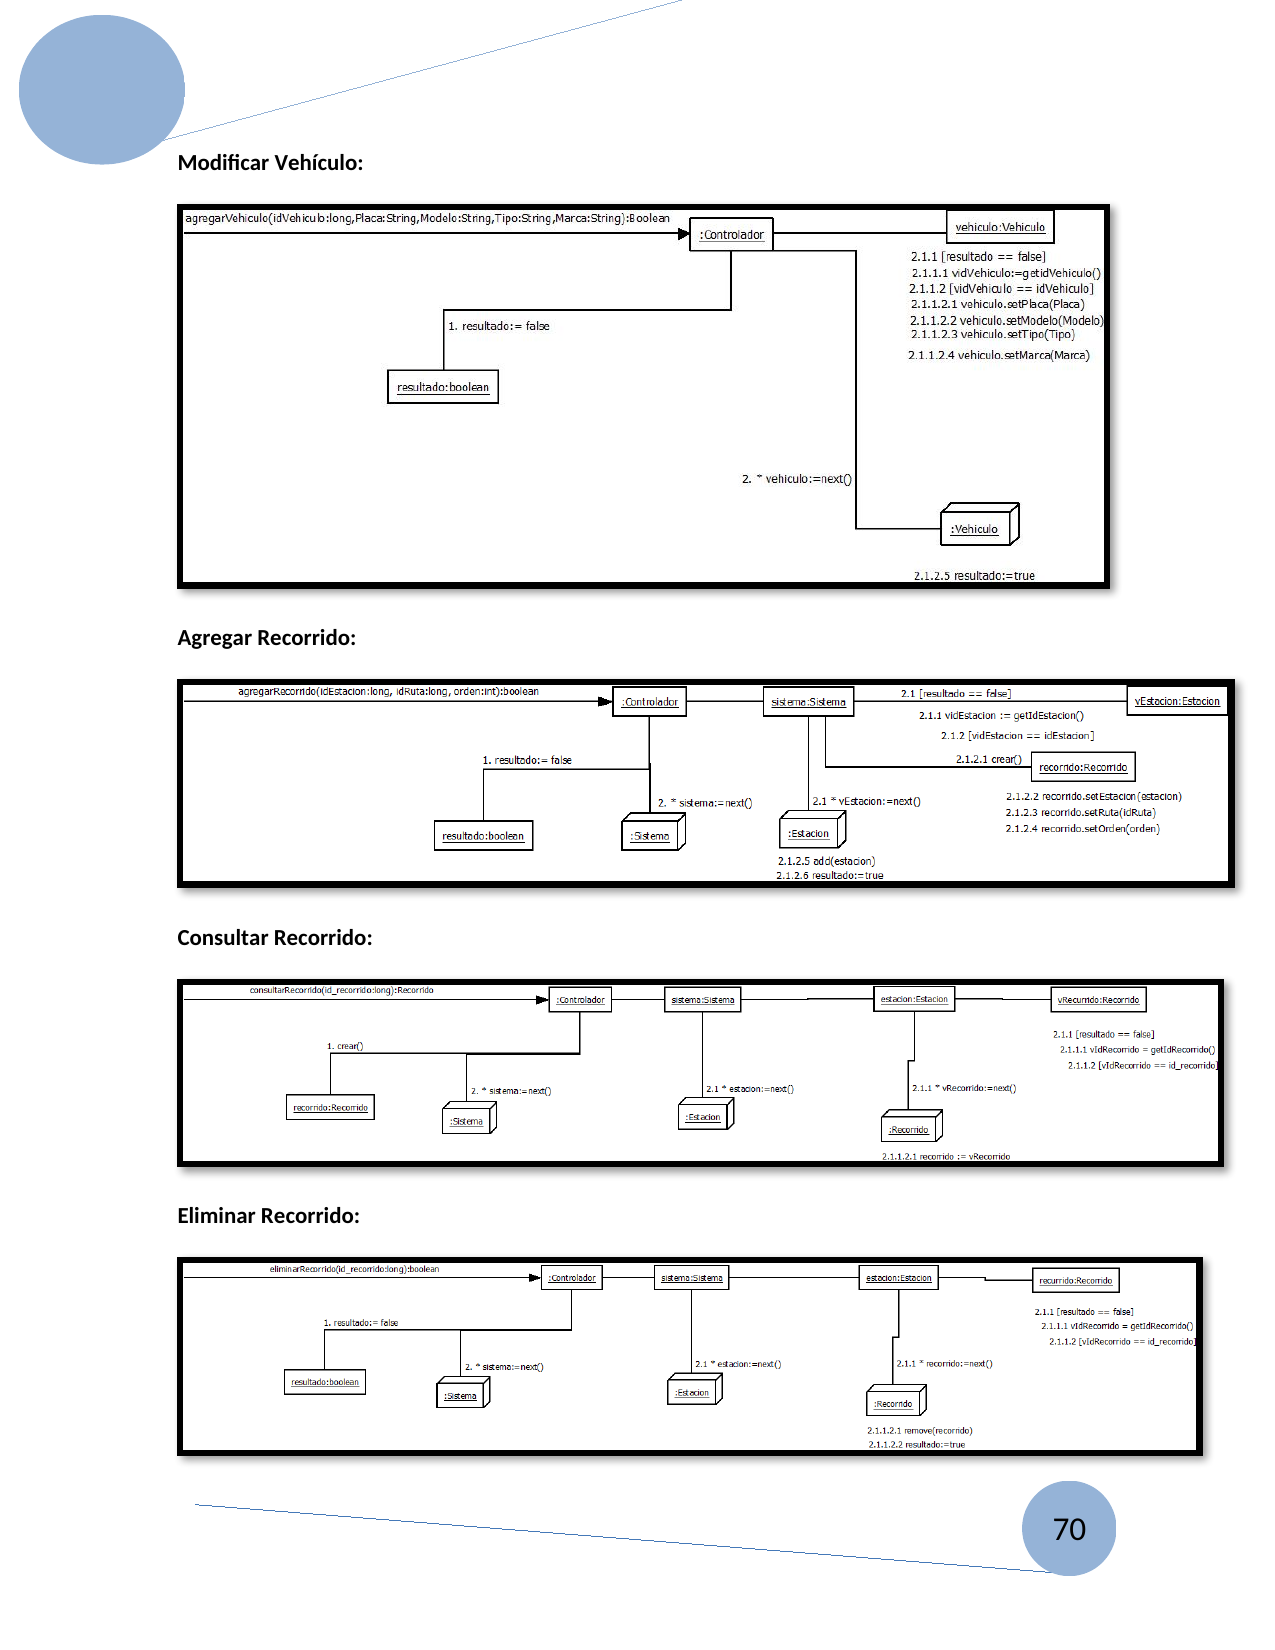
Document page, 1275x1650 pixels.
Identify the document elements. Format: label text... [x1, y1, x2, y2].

text Agregar Recorrido: [177, 623, 1098, 651]
picture [183, 210, 1104, 582]
text Eliminar Recorrido: [177, 1201, 1098, 1229]
picture [183, 1263, 1196, 1450]
picture [183, 685, 1228, 881]
text Consultar Recorrido: [177, 923, 1098, 951]
picture [183, 985, 1218, 1161]
text Modificar Vehículo: [177, 148, 1098, 176]
